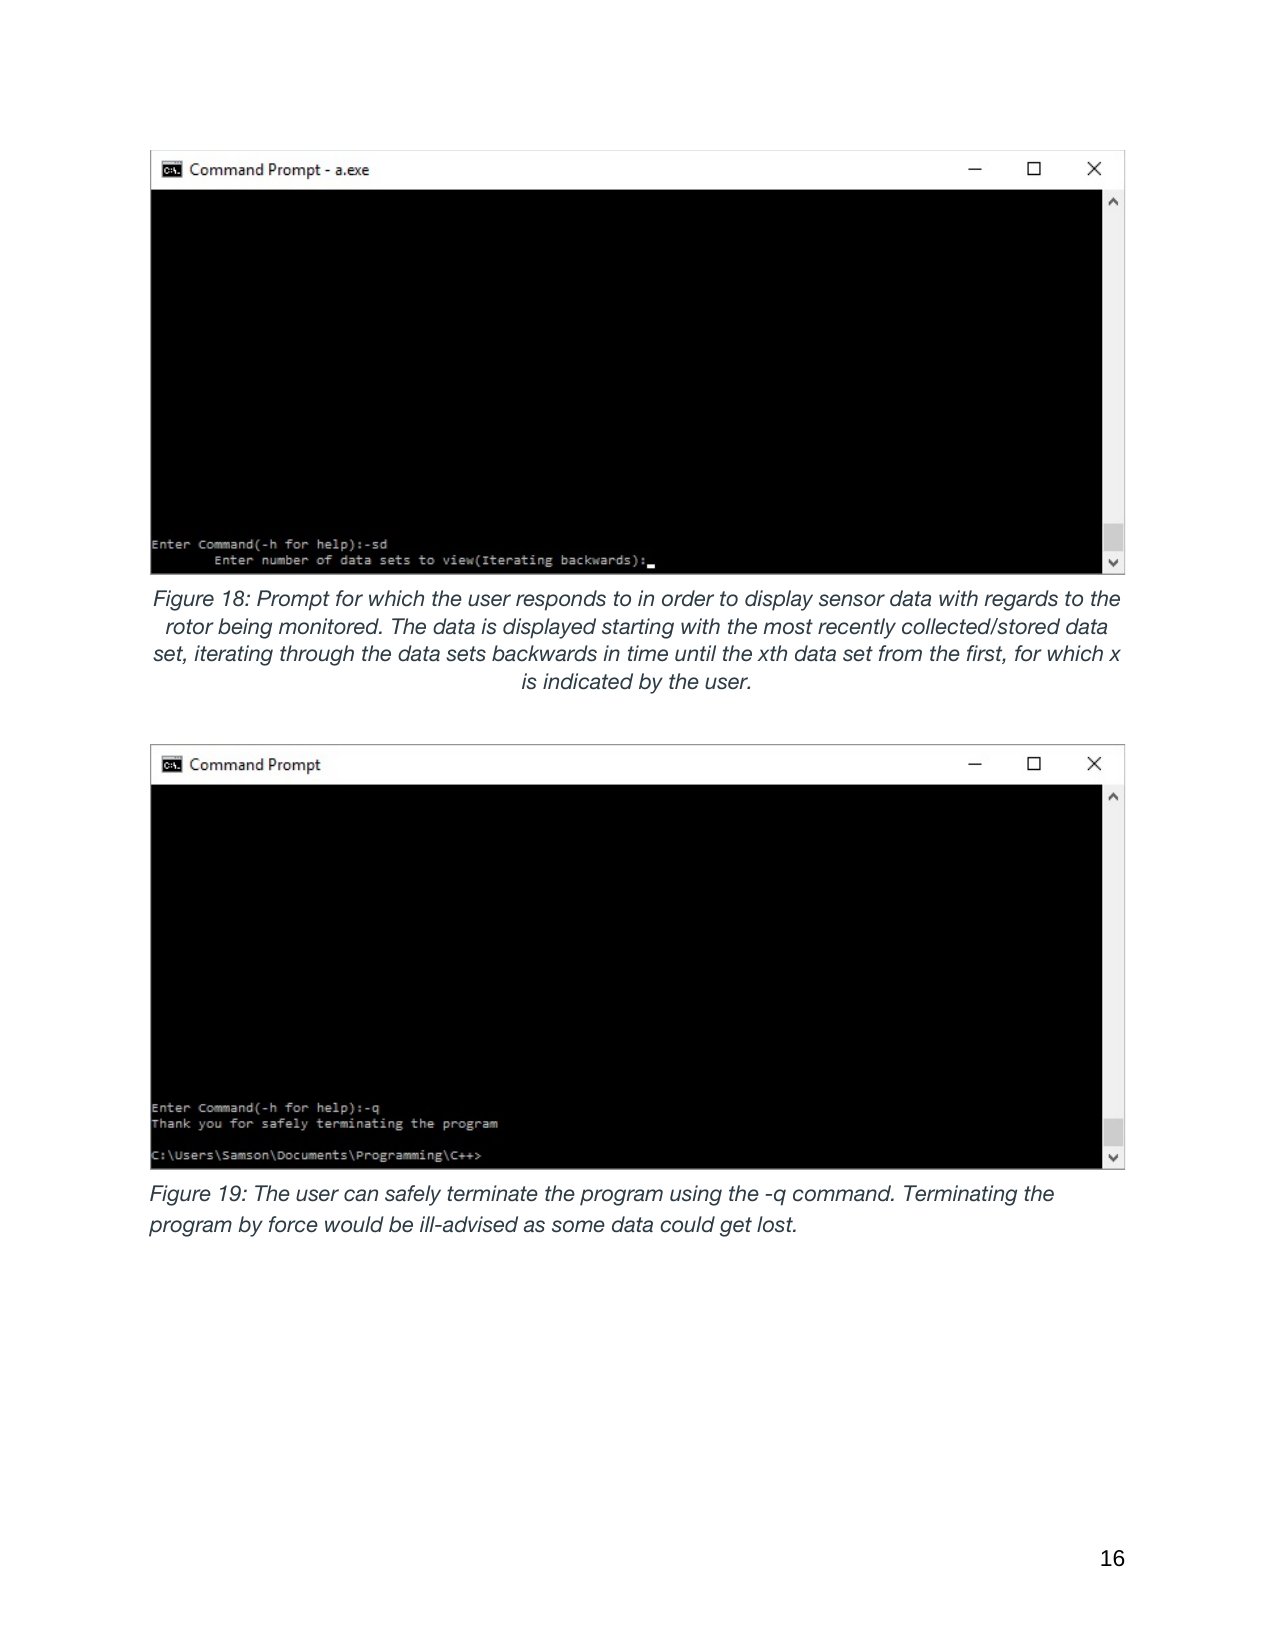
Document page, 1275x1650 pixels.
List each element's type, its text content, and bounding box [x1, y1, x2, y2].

picture [150, 744, 1125, 1170]
text Figure 18: Prompt for which the user responds to in order to display sensor data with regards to the rotor being monitored. The data is displayed starting with the most recently collected/stored data set, iterating through the data sets backwards in time until the xth data set from the first, for which x is indicated by the user. [150, 585, 522, 696]
picture [150, 150, 1125, 575]
text Figure 18: Prompt for which the user responds to in order to display sensor data with regards to the rotor being monitored. The data is displayed starting with the most recently collected/stored data set, iterating through the data sets backwards in time until the xth data set from the first, for which x is indicated by the user. [753, 585, 1125, 696]
text Figure 19: The user can safely terminate the program using the -q command. Terminating the program by force would be ill-advised as some data could get lost. [150, 1180, 1125, 1239]
